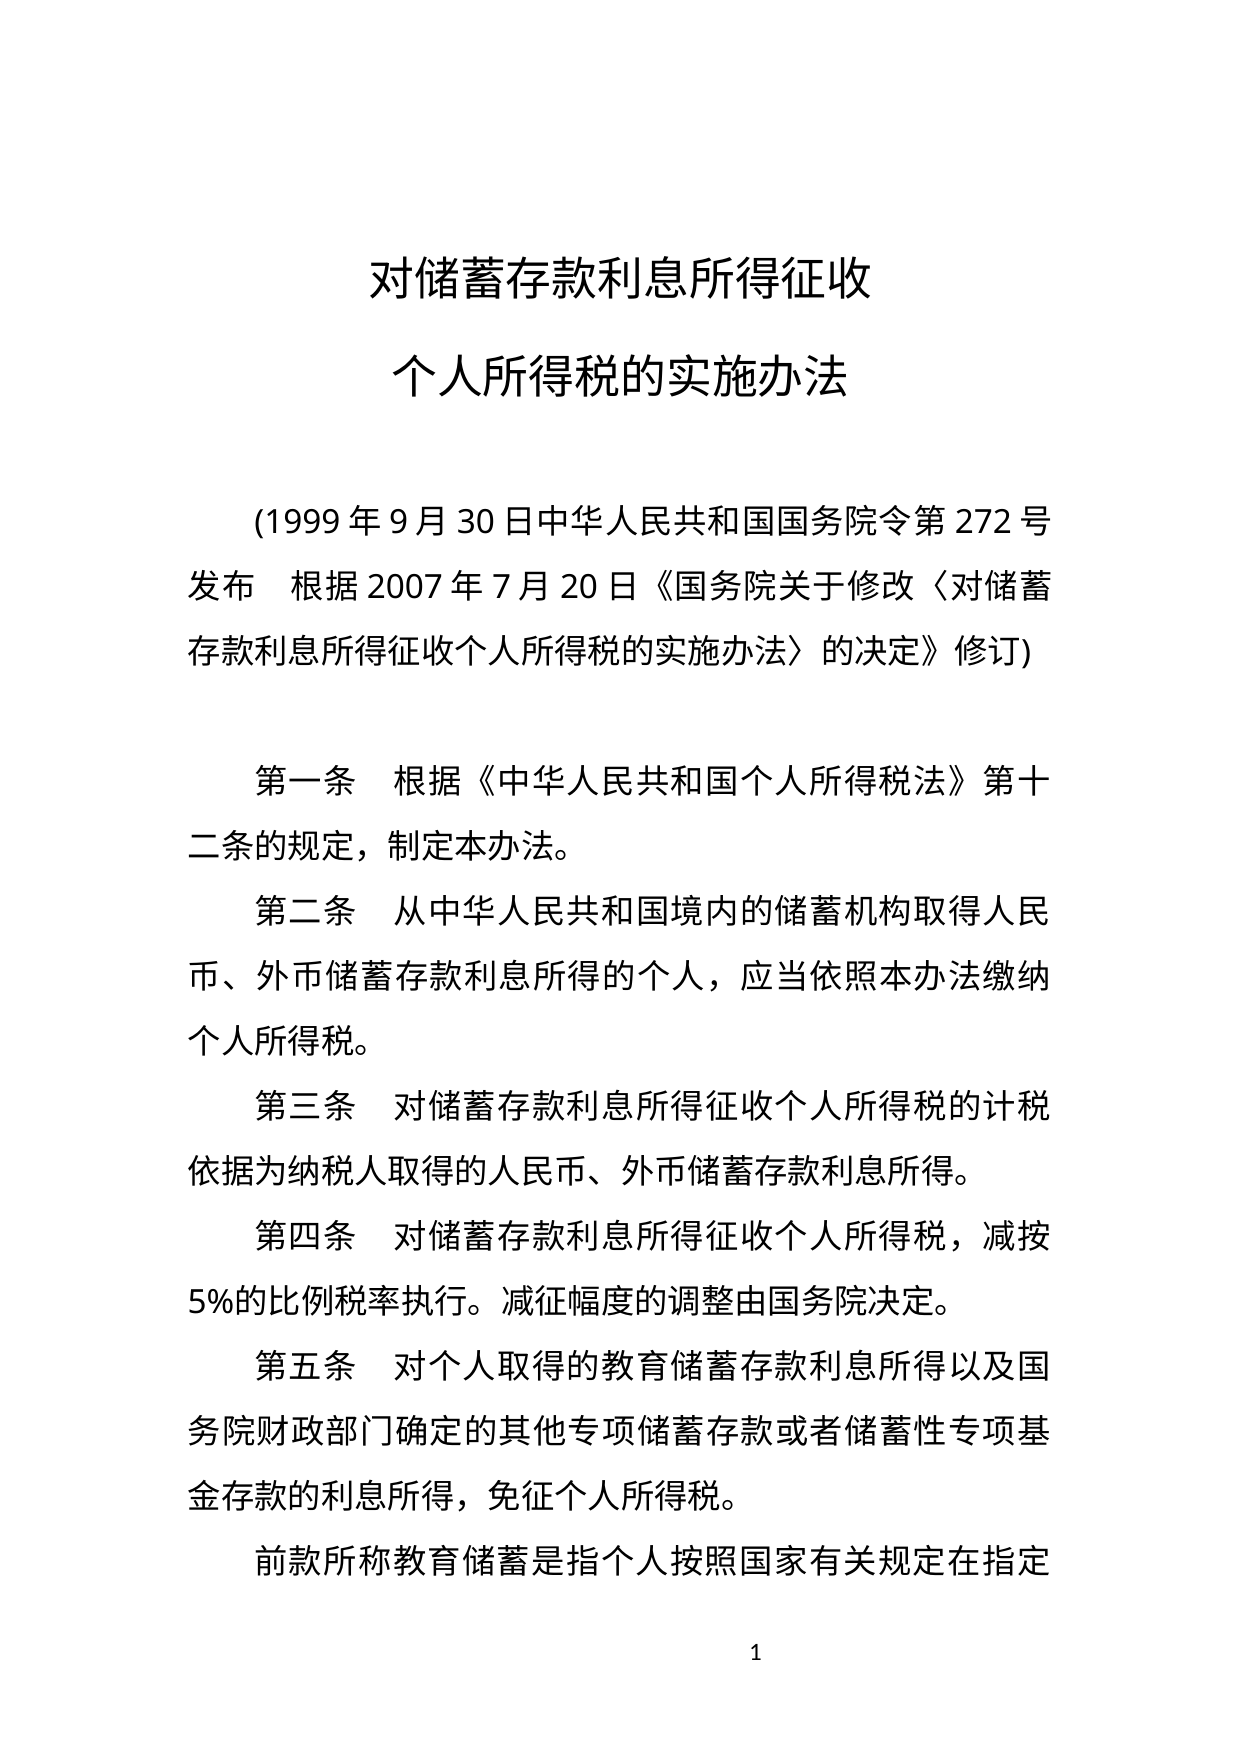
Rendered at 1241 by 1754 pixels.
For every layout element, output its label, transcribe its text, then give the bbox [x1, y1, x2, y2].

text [187, 1527, 1053, 1592]
text 第三条 对储蓄存款利息所得征收个人所得税的计税依据为纳税人取得的人民币、外币储蓄存款利息所得。 [187, 1072, 1053, 1202]
text 第二条 从中华人民共和国境内的储蓄机构取得人民币、外币储蓄存款利息所得的个人，应当依照本办法缴纳个人所得税。 [187, 877, 1053, 1072]
text (1999年9月30日中华人民共和国国务院令第272号发布 根据2007年7月20日《国务院关于修改〈对储蓄存款利息所得征收个人所得税的实施办法〉的决定》修订) [187, 487, 1053, 682]
text 第一条 根据《中华人民共和国个人所得税法》第十二条的规定，制定本办法。 [187, 747, 1053, 877]
text 个人所得税的实施办法 [187, 324, 1053, 422]
text 对储蓄存款利息所得征收 [187, 227, 1053, 324]
text 第五条 对个人取得的教育储蓄存款利息所得以及国务院财政部门确定的其他专项储蓄存款或者储蓄性专项基金存款的利息所得，免征个人所得税。 [187, 1332, 1053, 1527]
text 第四条 对储蓄存款利息所得征收个人所得税，减按5%的比例税率执行。减征幅度的调整由国务院决定。 [187, 1202, 1053, 1332]
